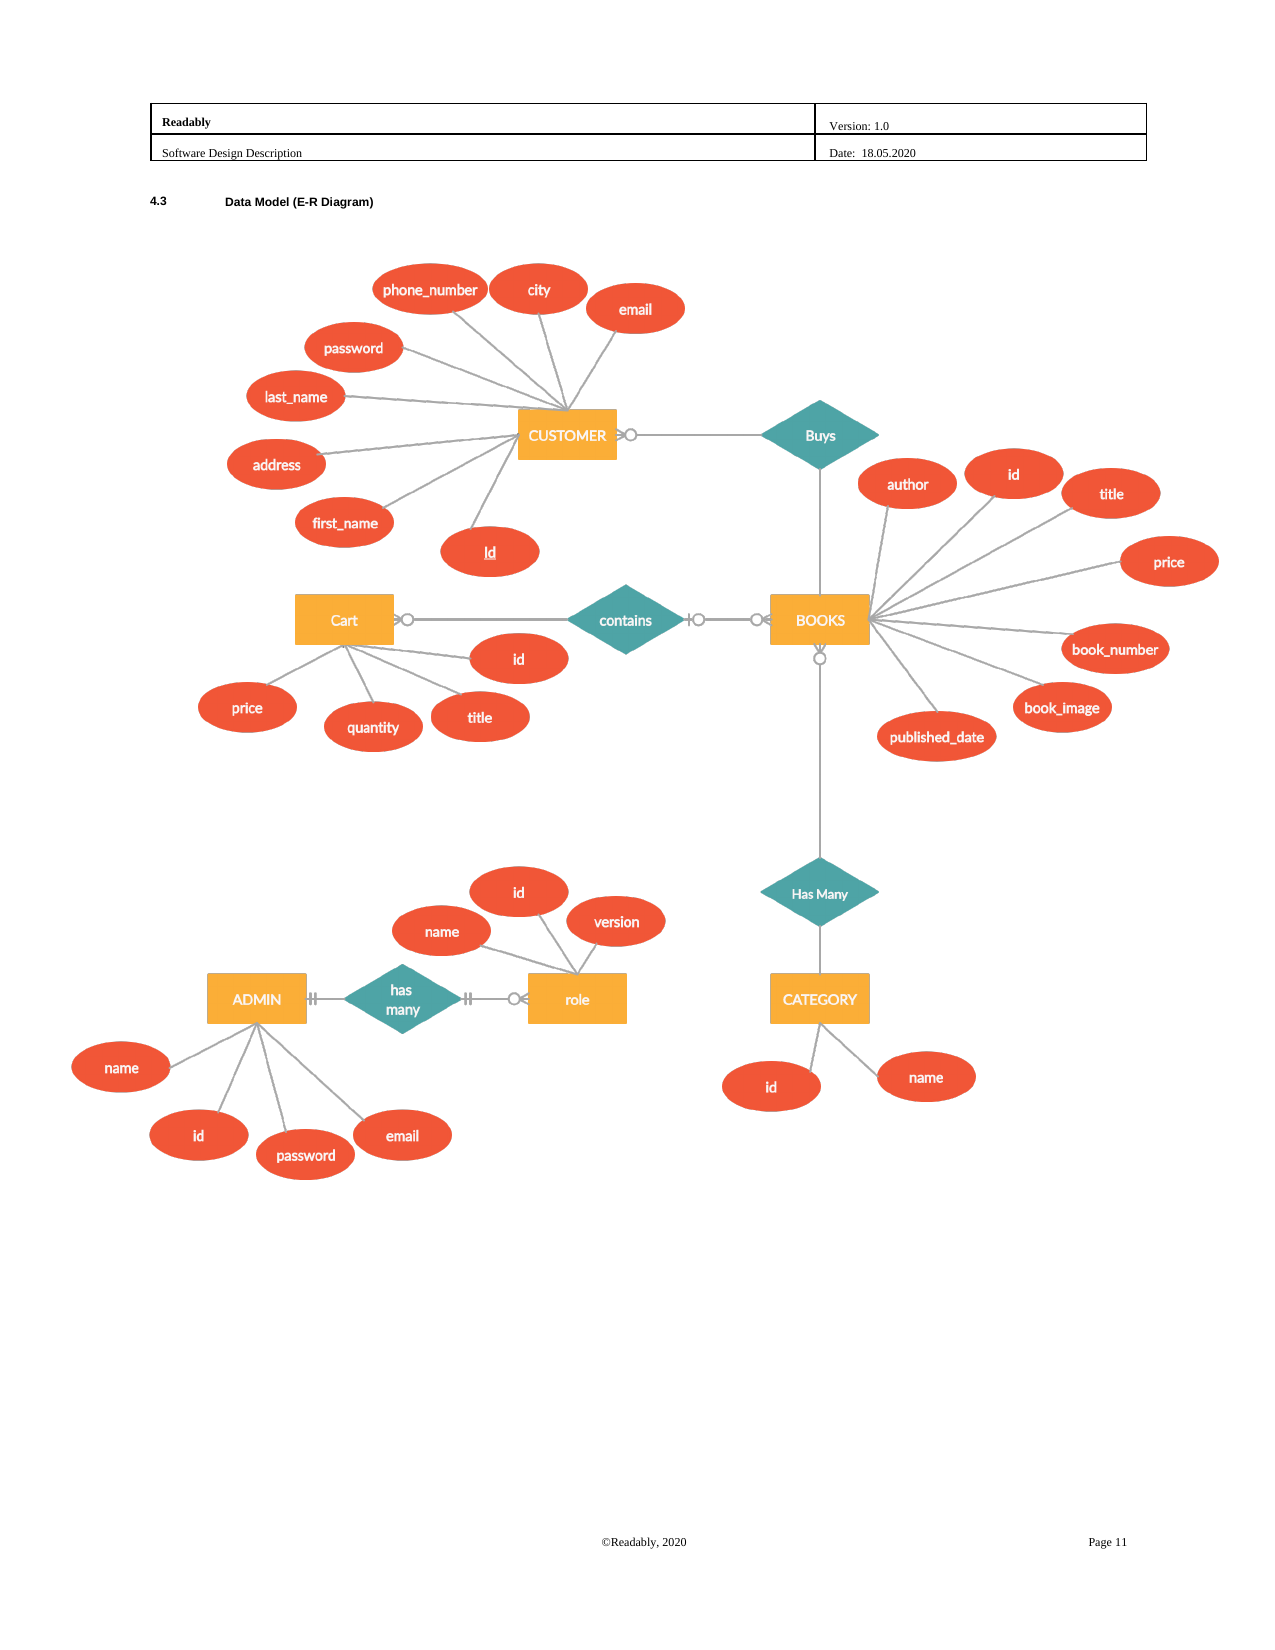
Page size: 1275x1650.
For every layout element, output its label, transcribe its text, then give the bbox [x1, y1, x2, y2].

list Data Model (E-R Diagram) [150, 185, 1125, 209]
picture [53, 245, 1237, 1198]
